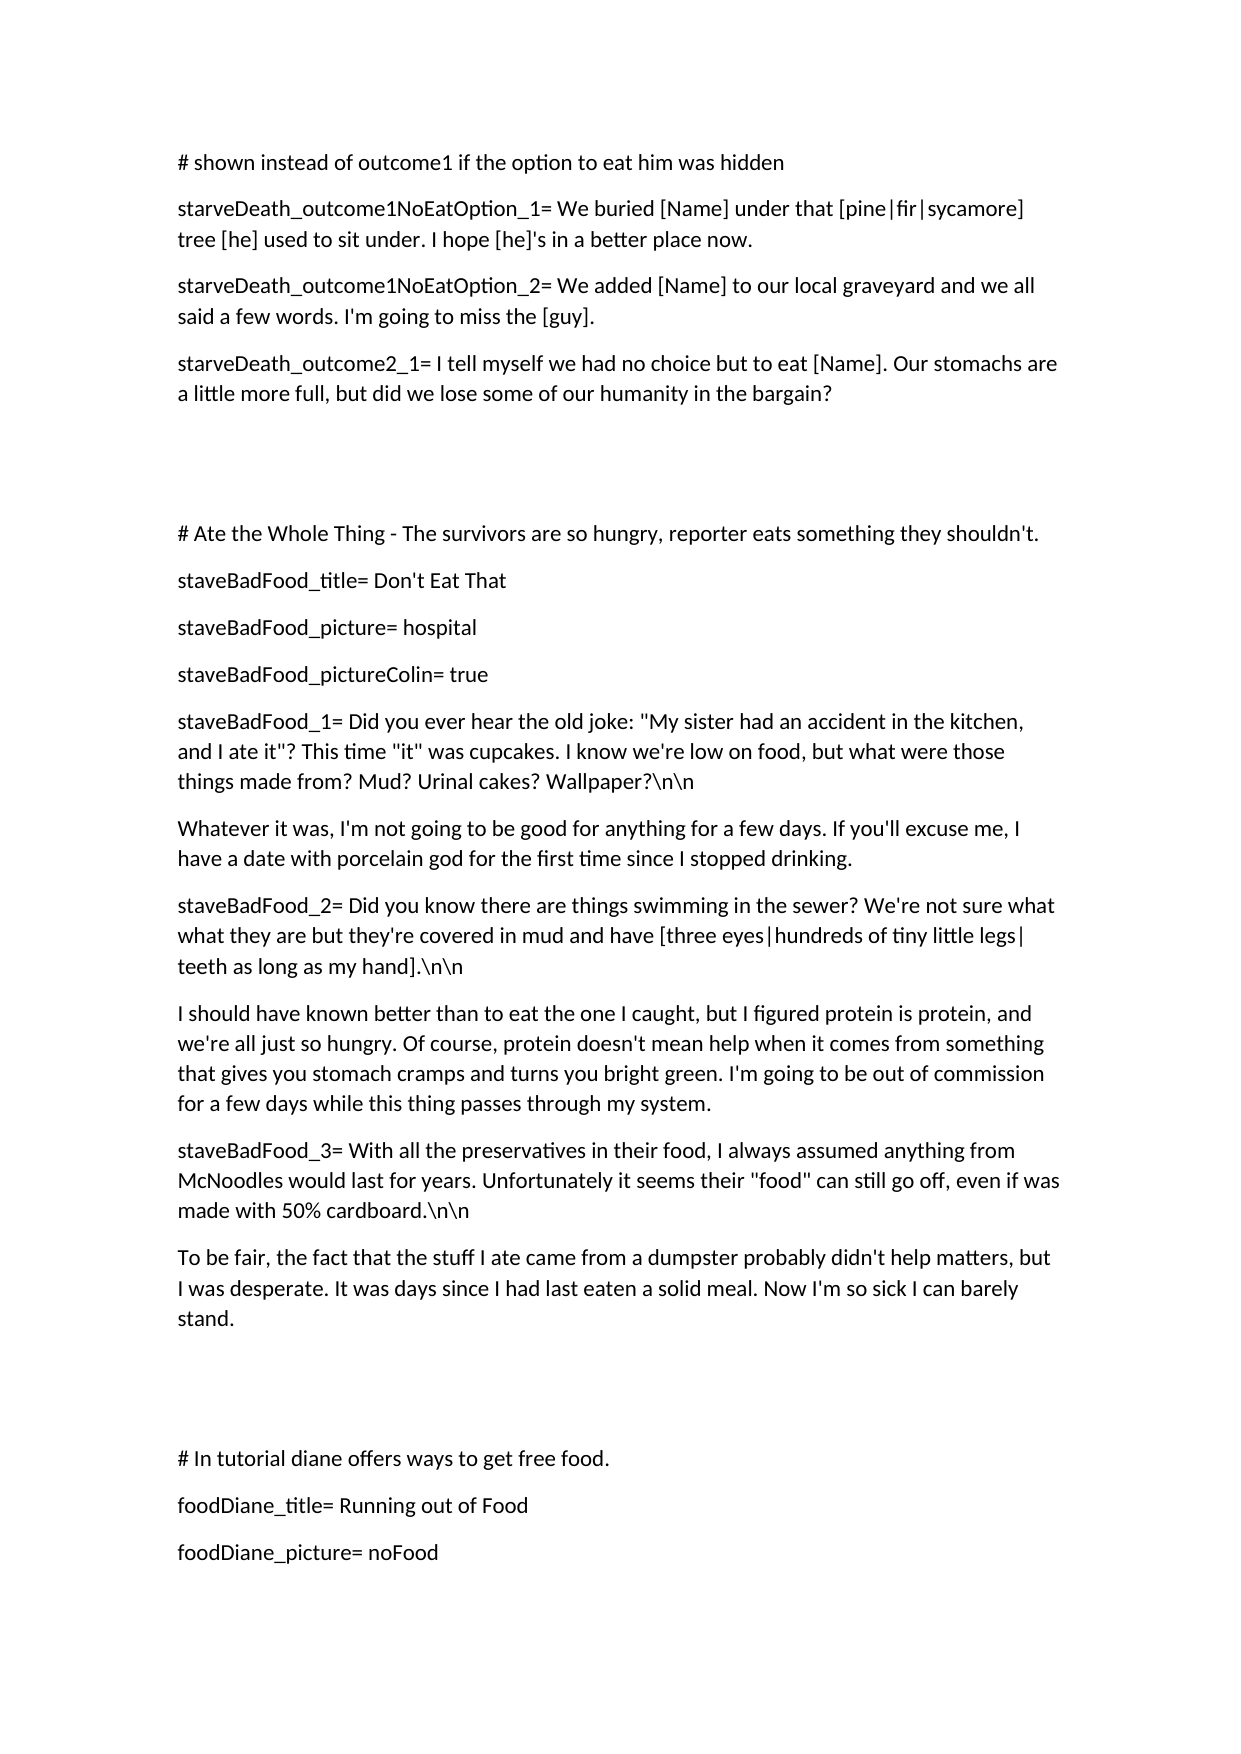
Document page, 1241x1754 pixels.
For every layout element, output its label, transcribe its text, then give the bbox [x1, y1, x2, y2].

text staveBadFood_3= With all the preservatives in their food, I always assumed anything from McNoodles would last for years. Unfortunately it seems their "food" can still go off, even if was made with 50% cardboard.\n\n [177, 1136, 1063, 1224]
text # shown instead of outcome1 if the option to eat him was hidden [177, 148, 1063, 176]
text starveDeath_outcome2_1= I tell myself we had no choice but to eat [Name]. Our stomachs are a little more full, but did we lose some of our humanity in the bargain? [177, 349, 1063, 407]
text To be fair, the fact that the stuff I ate came from a dumpster probably didn't help matters, but I was desperate. It was days since I had last eaten a solid meal. Now I'm so sick I can barely stand. [177, 1243, 1063, 1332]
text staveBadFood_picture= hospital [177, 613, 1063, 641]
text staveBadFood_2= Did you know there are things swimming in the sewer? We're not sure what what they are but they're covered in mud and have [three eyes|hundreds of tiny little legs|teeth as long as my hand].\n\n [177, 891, 1063, 980]
text Whatever it was, I'm not going to be good for anything for a few days. If you'll excuse me, I have a date with porcelain god for the first time since I stopped drinking. [177, 814, 1063, 872]
text # In tutorial diane offers ways to get free food. [177, 1444, 1063, 1472]
text starveDeath_outcome1NoEatOption_2= We added [Name] to our local graveyard and we all said a few words. I'm going to miss the [guy]. [177, 272, 1063, 330]
text foodDiane_title= Running out of Food [177, 1491, 1063, 1519]
text staveBadFood_pictureColin= true [177, 660, 1063, 688]
text # Ate the Whole Thing - The survivors are so hungry, reporter eats something they shouldn't. [177, 519, 1063, 547]
text staveBadFood_1= Did you ever hear the old joke: "My sister had an accident in the kitchen, and I ate it"? This time "it" was cupcakes. I know we're low on food, but what were those things made from? Mud? Urinal cakes? Wallpaper?\n\n [177, 707, 1063, 795]
text staveBadFood_title= Don't Eat That [177, 566, 1063, 594]
text foodDiane_picture= noFood [177, 1538, 1063, 1566]
text starveDeath_outcome1NoEatOption_1= We buried [Name] under that [pine|fir|sycamore] tree [he] used to sit under. I hope [he]'s in a better place now. [177, 194, 1063, 253]
text I should have known better than to eat the one I caught, but I figured protein is protein, and we're all just so hungry. Of course, protein doesn't mean help when it comes from something that gives you stomach cramps and turns you bright green. I'm going to be out of commission for a few days while this thing passes through my system. [177, 999, 1063, 1117]
